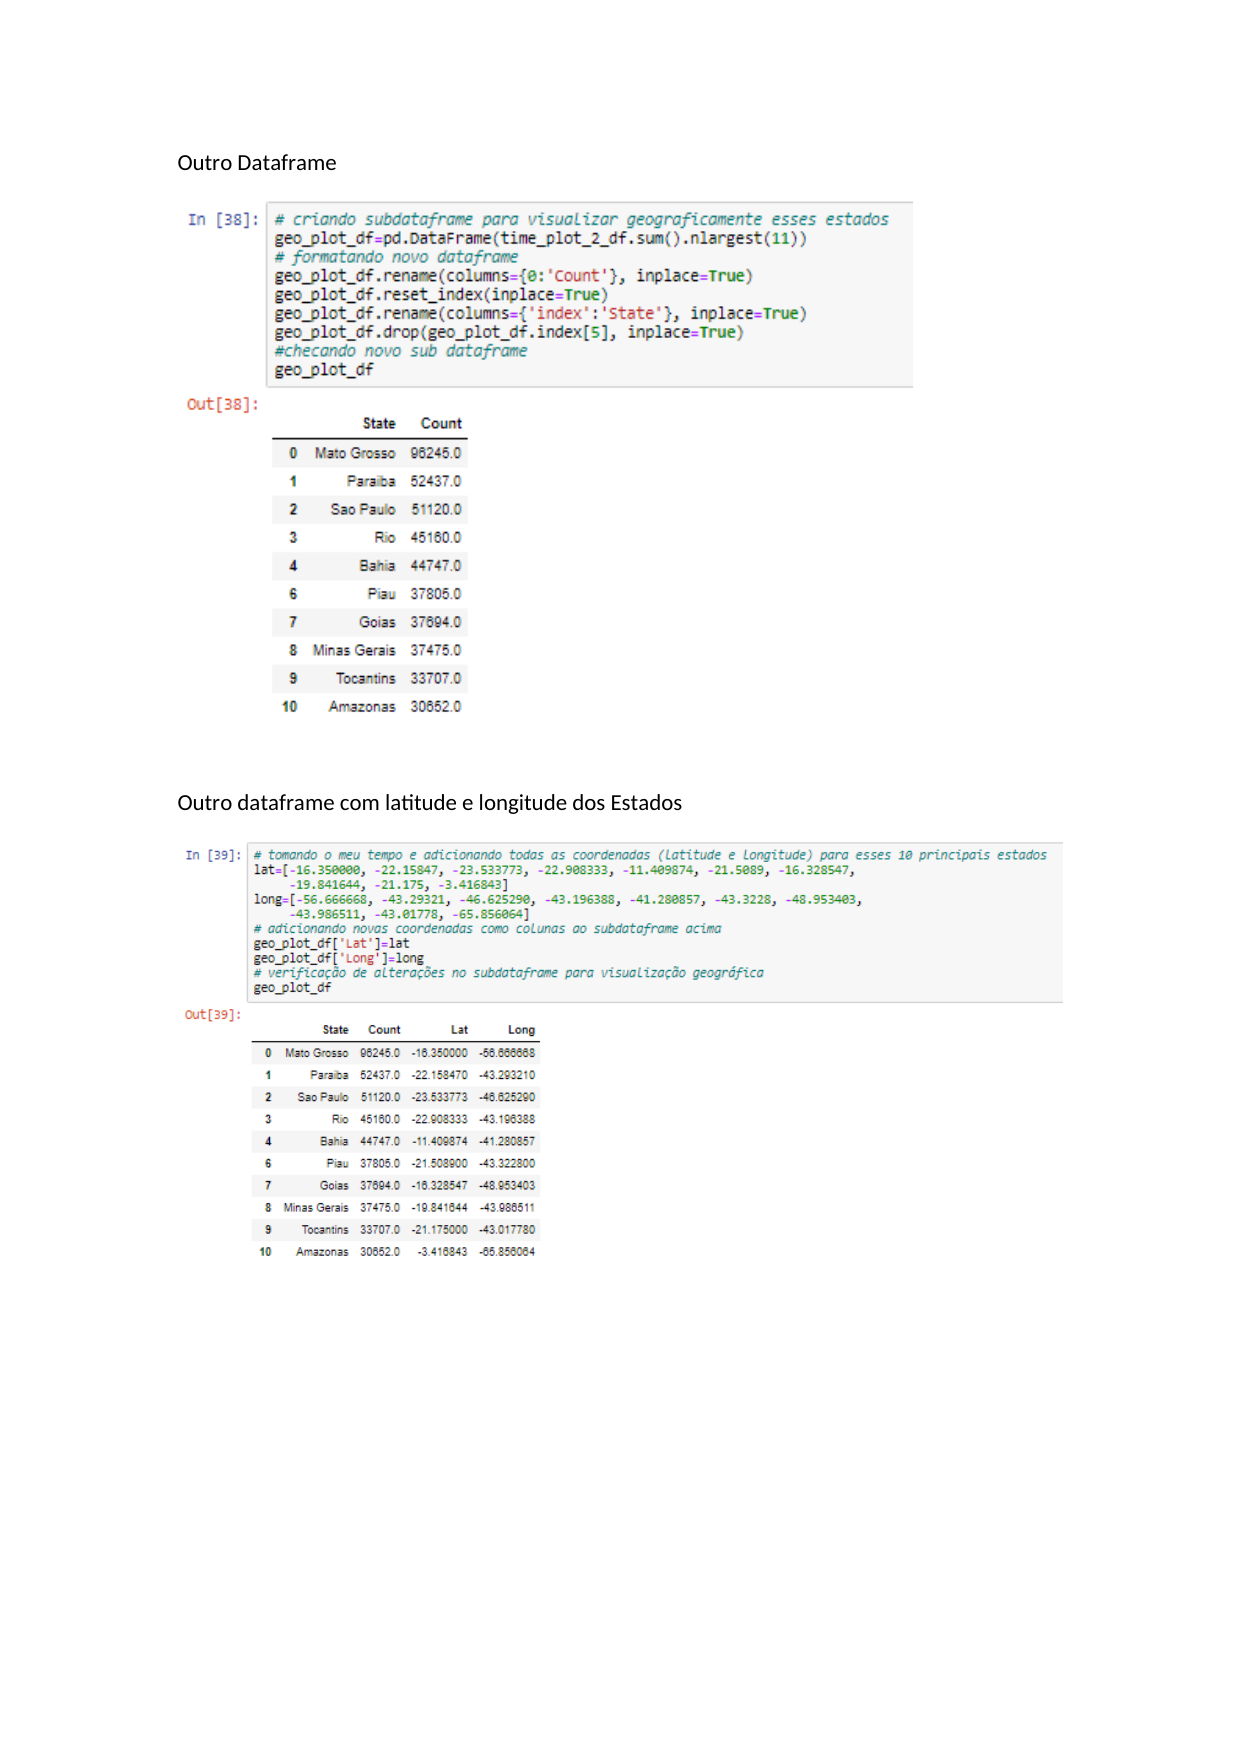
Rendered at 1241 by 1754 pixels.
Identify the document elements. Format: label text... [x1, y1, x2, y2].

text Outro Dataframe [177, 148, 1152, 176]
picture [177, 194, 914, 723]
picture [177, 835, 1063, 1278]
text Outro dataframe com latitude e longitude dos Estados [177, 788, 1152, 816]
